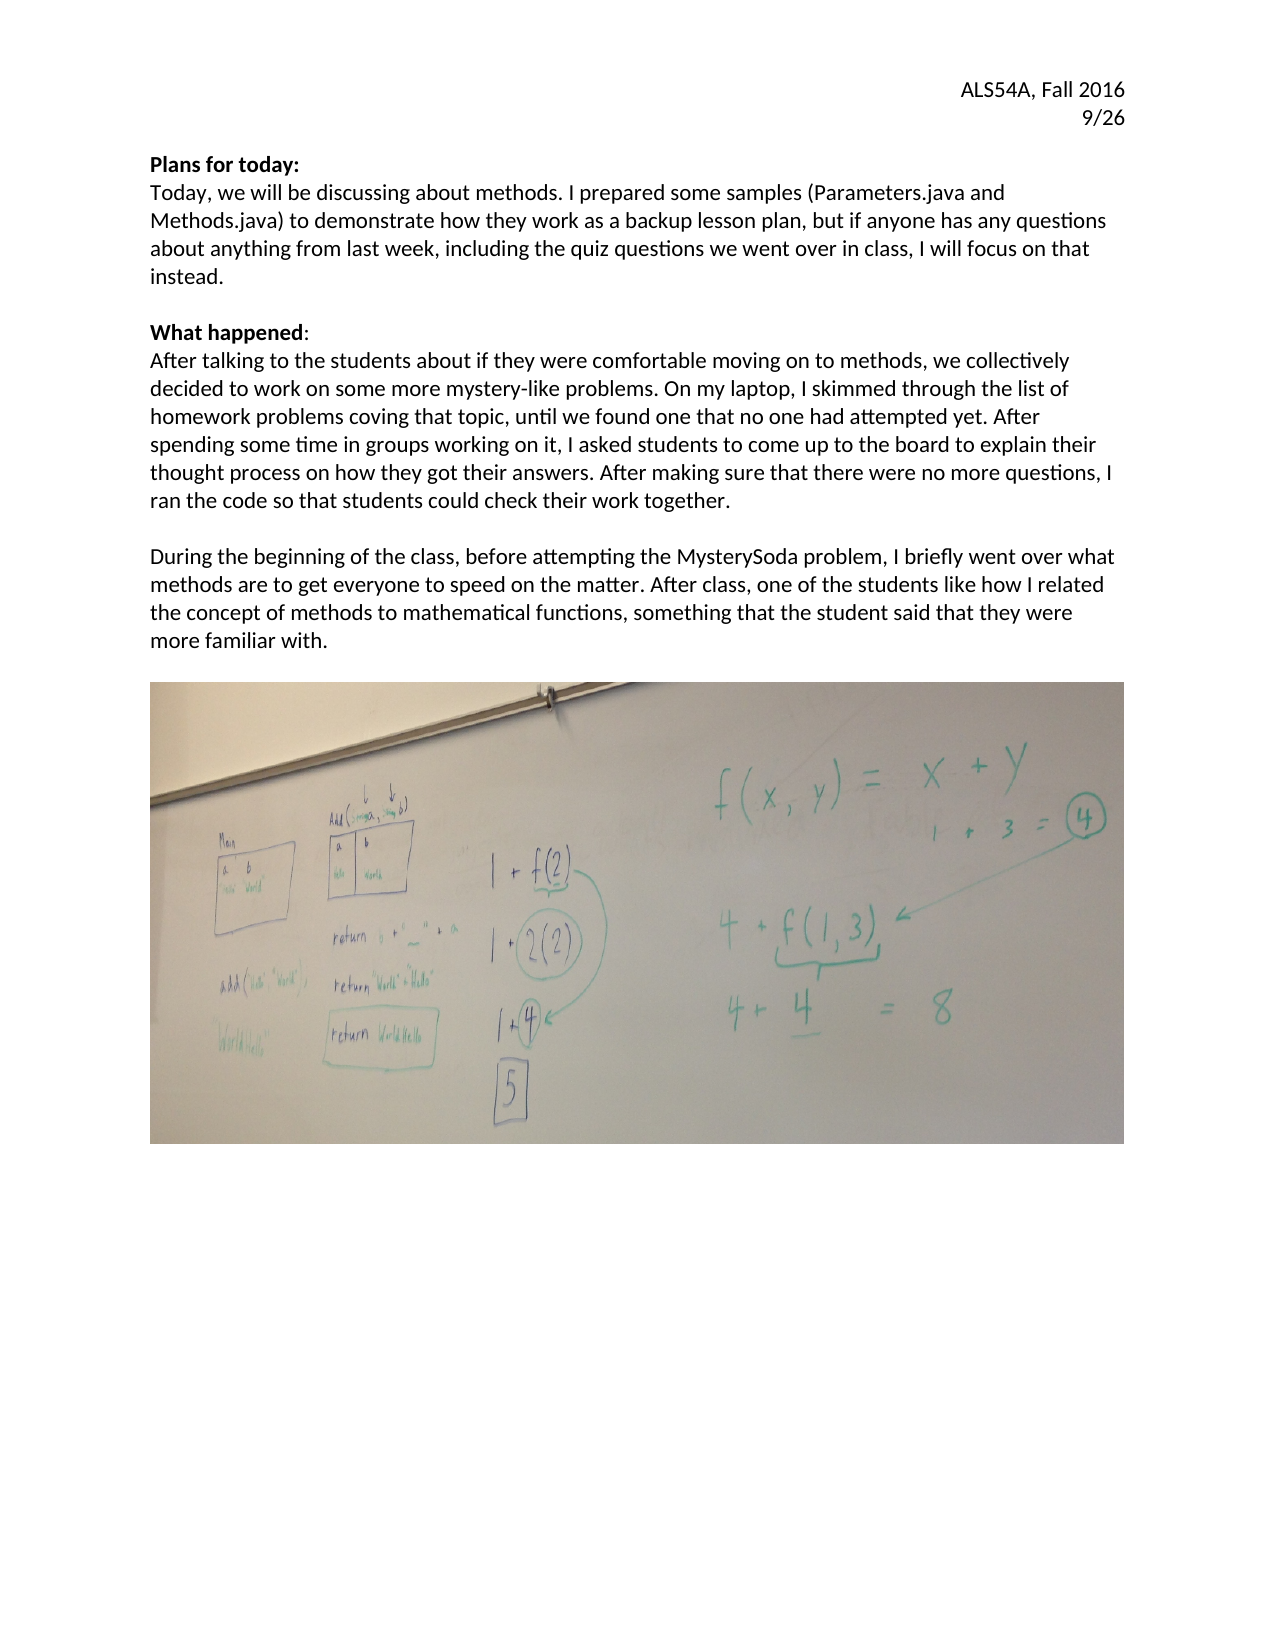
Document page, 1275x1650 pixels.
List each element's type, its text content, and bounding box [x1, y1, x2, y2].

picture [150, 682, 1124, 1144]
text What happened: [150, 318, 1125, 346]
text Today, we will be discussing about methods. I prepared some samples (Parameters.java and Methods.java) to demonstrate how they work as a backup lesson plan, but if anyone has any questions about anything from last week, including the quiz questions we went over in class, I will focus on that instead. [150, 178, 1125, 290]
text After talking to the students about if they were comfortable moving on to methods, we collectively decided to work on some more mystery-like problems. On my laptop, I skimmed through the list of homework problems coving that topic, until we found one that no one had attempted yet. After spending some time in groups working on it, I asked students to come up to the board to explain their thought process on how they got their answers. After making sure that there were no more questions, I ran the code so that students could check their work together. [150, 346, 1125, 514]
text During the beginning of the class, before attempting the MysterySoda problem, I briefly went over what methods are to get everyone to speed on the matter. After class, one of the students like how I related the concept of methods to mathematical functions, something that the student said that they were more familiar with. [150, 542, 1125, 654]
text Plans for today: [150, 150, 1125, 178]
